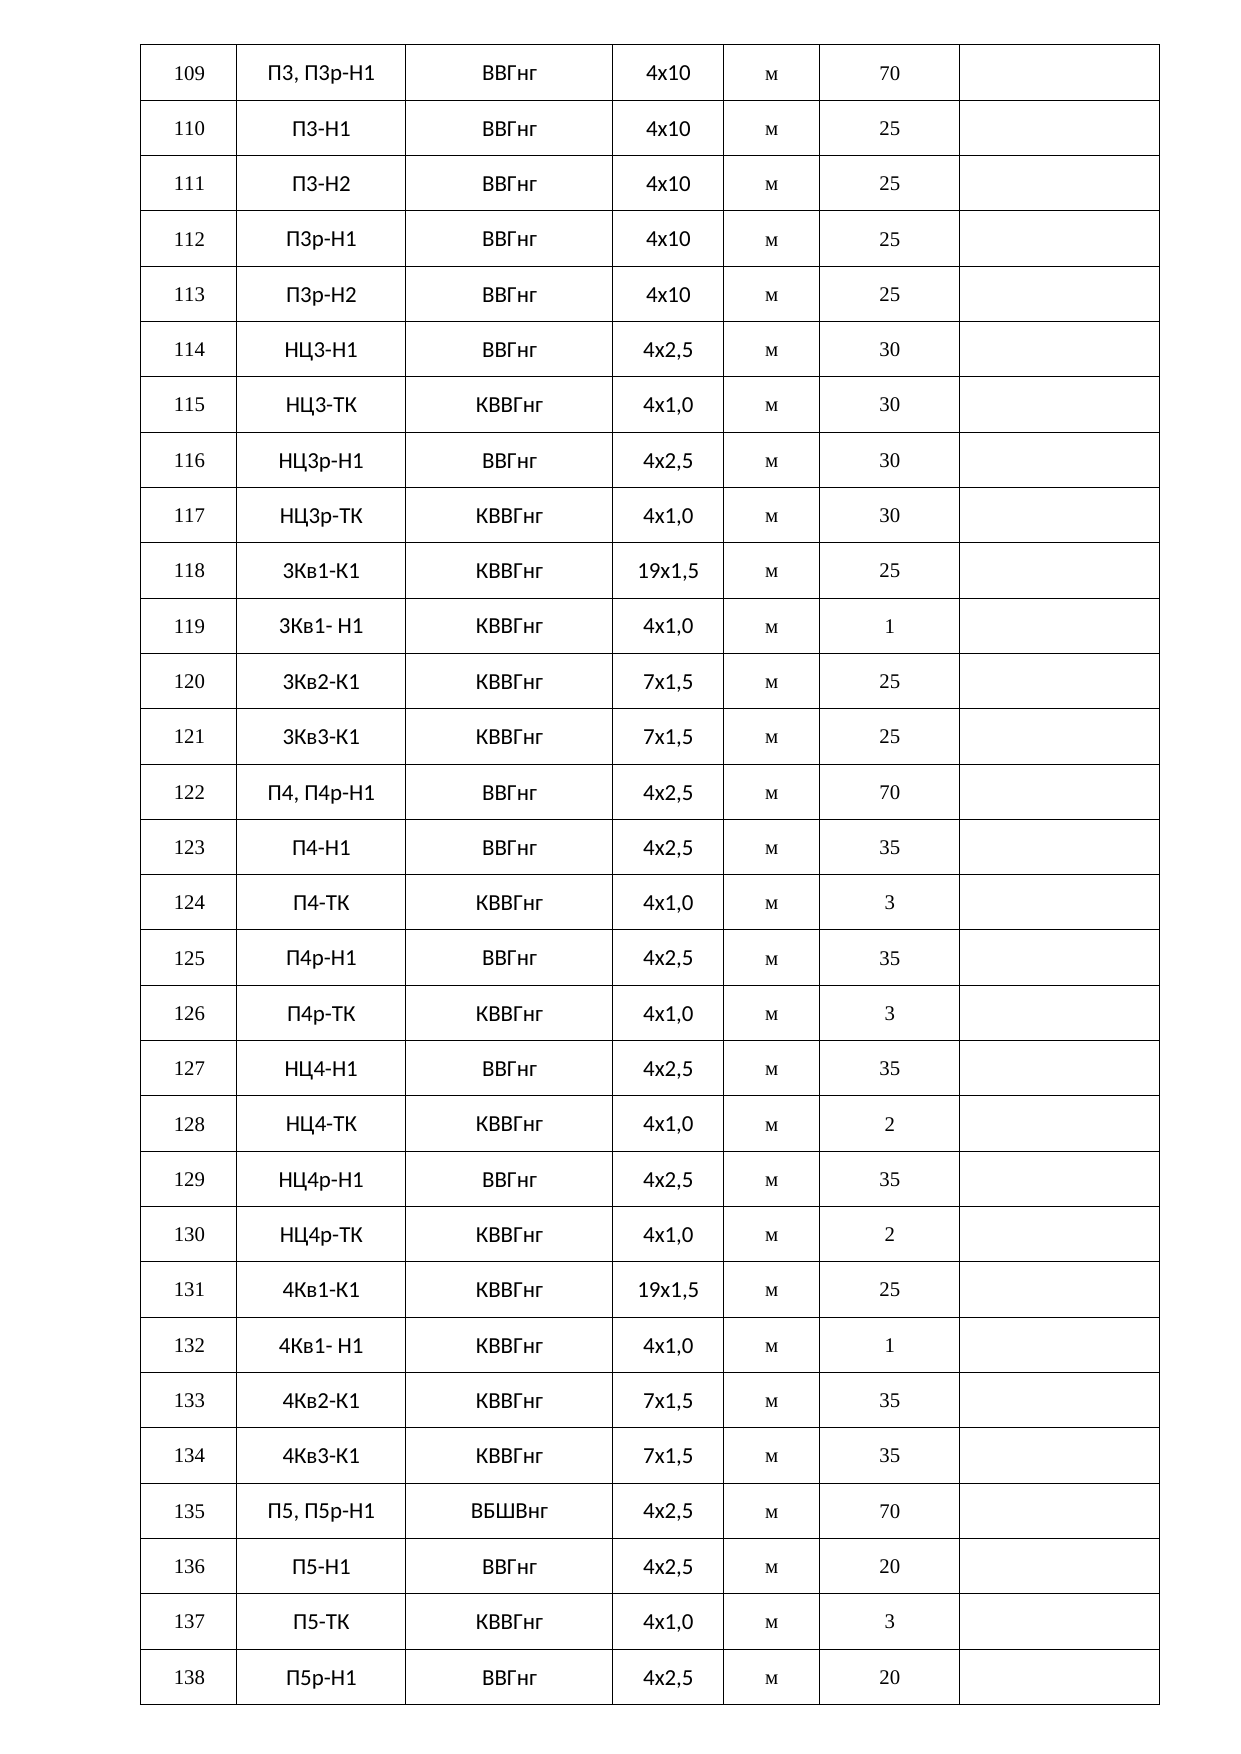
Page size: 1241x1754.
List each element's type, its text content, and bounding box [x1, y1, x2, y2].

table_cell 7х1,5 [613, 1428, 723, 1482]
table_cell 3Кв1- Н1 [237, 599, 405, 653]
table_cell 4х1,0 [613, 1207, 723, 1261]
table_cell [141, 211, 236, 266]
table_cell м [724, 820, 819, 874]
table_cell КВВГнг [406, 377, 612, 432]
table_cell П5р-Н1 [237, 1650, 405, 1704]
table_cell 4х2,5 [613, 1539, 723, 1593]
table_cell П4, П4р-Н1 [237, 765, 405, 819]
table_cell ВВГнг [406, 267, 612, 321]
table_cell 4х2,5 [613, 1152, 723, 1206]
table_cell 4х1,0 [613, 875, 723, 929]
table_cell 25 [820, 543, 959, 597]
table_cell КВВГнг [406, 986, 612, 1040]
table_cell [960, 1207, 1159, 1261]
table_cell 35 [820, 930, 959, 985]
table_cell П3р-Н1 [237, 211, 405, 266]
table_cell 35 [820, 1428, 959, 1482]
table_cell [141, 267, 236, 321]
table_cell [141, 1207, 236, 1261]
table_cell КВВГнг [406, 1096, 612, 1151]
table_cell КВВГнг [406, 709, 612, 763]
table_cell 4х1,0 [613, 488, 723, 542]
table_cell м [724, 1428, 819, 1482]
table_cell 4х2,5 [613, 322, 723, 376]
table_cell 4х2,5 [613, 930, 723, 985]
table_cell [141, 1262, 236, 1317]
table_cell 19х1,5 [613, 1262, 723, 1317]
table_cell 4х2,5 [613, 1650, 723, 1704]
table_cell КВВГнг [406, 1373, 612, 1427]
table_cell КВВГнг [406, 1318, 612, 1372]
table_cell м [724, 1096, 819, 1151]
table_cell 70 [820, 1484, 959, 1538]
table_cell НЦ3р-Н1 [237, 433, 405, 487]
table_cell м [724, 101, 819, 155]
table_cell [141, 820, 236, 874]
table_cell м [724, 1207, 819, 1261]
table_cell 4х10 [613, 267, 723, 321]
table_cell 7х1,5 [613, 709, 723, 763]
table_cell м [724, 1373, 819, 1427]
table_cell 1 [820, 599, 959, 653]
table_cell [960, 211, 1159, 266]
table_cell 4х2,5 [613, 1484, 723, 1538]
table_cell [141, 156, 236, 210]
table_cell [141, 101, 236, 155]
table_cell 4Кв1-К1 [237, 1262, 405, 1317]
table_cell 25 [820, 211, 959, 266]
table_cell 19х1,5 [613, 543, 723, 597]
table_cell ВБШВнг [406, 1484, 612, 1538]
table_cell м [724, 211, 819, 266]
table_cell [141, 654, 236, 708]
table_cell 4х10 [613, 45, 723, 100]
table_cell [141, 1041, 236, 1095]
table_cell [960, 599, 1159, 653]
table_cell [960, 45, 1159, 100]
table_cell 4х1,0 [613, 986, 723, 1040]
table_cell 35 [820, 1041, 959, 1095]
table_cell П3-Н1 [237, 101, 405, 155]
table_cell КВВГнг [406, 654, 612, 708]
table_cell [141, 875, 236, 929]
table_cell м [724, 1650, 819, 1704]
table_cell [960, 820, 1159, 874]
table_cell м [724, 543, 819, 597]
table_cell [141, 1428, 236, 1482]
table_cell ВВГнг [406, 765, 612, 819]
table_cell м [724, 986, 819, 1040]
table_cell НЦ3-ТК [237, 377, 405, 432]
table_cell 2 [820, 1207, 959, 1261]
table_cell 25 [820, 654, 959, 708]
table_cell НЦ4р-ТК [237, 1207, 405, 1261]
table_cell КВВГнг [406, 1428, 612, 1482]
table_cell 4х10 [613, 211, 723, 266]
table_cell м [724, 322, 819, 376]
table_cell [141, 433, 236, 487]
table_cell [141, 488, 236, 542]
table_cell 70 [820, 765, 959, 819]
table_cell 4х10 [613, 156, 723, 210]
table_cell м [724, 433, 819, 487]
table_cell [141, 765, 236, 819]
table_cell ВВГнг [406, 45, 612, 100]
table_cell [141, 377, 236, 432]
table_cell м [724, 599, 819, 653]
table_cell [141, 986, 236, 1040]
table_cell [960, 1539, 1159, 1593]
table_cell 35 [820, 820, 959, 874]
table_cell 20 [820, 1650, 959, 1704]
table_cell 30 [820, 377, 959, 432]
table_cell м [724, 1484, 819, 1538]
table_cell П3-Н2 [237, 156, 405, 210]
table_cell ВВГнг [406, 211, 612, 266]
table_cell КВВГнг [406, 1262, 612, 1317]
table_cell ВВГнг [406, 1041, 612, 1095]
table_cell 4х2,5 [613, 820, 723, 874]
table_cell м [724, 45, 819, 100]
table_cell [960, 377, 1159, 432]
table_cell [141, 1152, 236, 1206]
table_cell [960, 1041, 1159, 1095]
table_cell [960, 709, 1159, 763]
table_cell 2 [820, 1096, 959, 1151]
table_cell ВВГнг [406, 820, 612, 874]
table_cell П4р-ТК [237, 986, 405, 1040]
table_cell 30 [820, 433, 959, 487]
table_cell м [724, 1318, 819, 1372]
table_cell м [724, 1539, 819, 1593]
table_cell [960, 322, 1159, 376]
table_cell [960, 1650, 1159, 1704]
table_cell 4х2,5 [613, 1041, 723, 1095]
table_cell ВВГнг [406, 1650, 612, 1704]
table_cell КВВГнг [406, 543, 612, 597]
table_cell м [724, 930, 819, 985]
table_cell П3, П3р-Н1 [237, 45, 405, 100]
table_cell [141, 930, 236, 985]
table_cell [960, 654, 1159, 708]
table_cell 3 [820, 986, 959, 1040]
table_cell [960, 986, 1159, 1040]
table_cell КВВГнг [406, 488, 612, 542]
table_cell [960, 101, 1159, 155]
table_cell [141, 322, 236, 376]
table_cell 3 [820, 1594, 959, 1648]
table_cell КВВГнг [406, 599, 612, 653]
table_cell 4х1,0 [613, 1594, 723, 1648]
table_cell [141, 1373, 236, 1427]
table_cell [960, 765, 1159, 819]
table_cell 20 [820, 1539, 959, 1593]
table_cell 4Кв2-К1 [237, 1373, 405, 1427]
table_cell 4х1,0 [613, 1318, 723, 1372]
table_cell 25 [820, 1262, 959, 1317]
table_cell ВВГнг [406, 322, 612, 376]
table_cell [960, 1428, 1159, 1482]
table_cell П4-Н1 [237, 820, 405, 874]
table_cell П5-Н1 [237, 1539, 405, 1593]
table_cell 70 [820, 45, 959, 100]
table_cell ВВГнг [406, 930, 612, 985]
table_cell 30 [820, 488, 959, 542]
table_cell 35 [820, 1373, 959, 1427]
table_cell НЦ4-Н1 [237, 1041, 405, 1095]
table_cell м [724, 875, 819, 929]
table_cell НЦ3р-ТК [237, 488, 405, 542]
table_cell КВВГнг [406, 875, 612, 929]
table_cell [960, 543, 1159, 597]
table_cell 1 [820, 1318, 959, 1372]
table_cell [141, 1539, 236, 1593]
table_cell м [724, 1152, 819, 1206]
table_cell м [724, 654, 819, 708]
table_cell КВВГнг [406, 1207, 612, 1261]
table_cell 25 [820, 267, 959, 321]
table_cell П3р-Н2 [237, 267, 405, 321]
table_cell 4х2,5 [613, 765, 723, 819]
table_cell 4х2,5 [613, 433, 723, 487]
table_cell [141, 543, 236, 597]
table_cell КВВГнг [406, 1594, 612, 1648]
table_cell 25 [820, 156, 959, 210]
table_cell [141, 1650, 236, 1704]
table_cell ВВГнг [406, 433, 612, 487]
table_cell 4Кв1- Н1 [237, 1318, 405, 1372]
table_cell [960, 930, 1159, 985]
table_cell 7х1,5 [613, 1373, 723, 1427]
table_cell [141, 1096, 236, 1151]
table_cell [141, 1594, 236, 1648]
table_cell м [724, 267, 819, 321]
table_cell м [724, 1262, 819, 1317]
table_cell 4х10 [613, 101, 723, 155]
table_cell 3Кв1-К1 [237, 543, 405, 597]
table_cell 25 [820, 709, 959, 763]
table_cell П4-ТК [237, 875, 405, 929]
table_cell 25 [820, 101, 959, 155]
table_cell м [724, 765, 819, 819]
table_cell 4х1,0 [613, 377, 723, 432]
table_cell [960, 1373, 1159, 1427]
table_cell м [724, 709, 819, 763]
table_cell 4х1,0 [613, 1096, 723, 1151]
table_cell 7х1,5 [613, 654, 723, 708]
table_cell [960, 1484, 1159, 1538]
table_cell [960, 1096, 1159, 1151]
table_cell м [724, 488, 819, 542]
table_cell 35 [820, 1152, 959, 1206]
table_cell НЦ3-Н1 [237, 322, 405, 376]
table_cell м [724, 156, 819, 210]
table_cell [960, 267, 1159, 321]
table_cell м [724, 1041, 819, 1095]
table_cell м [724, 1594, 819, 1648]
table_cell [960, 1152, 1159, 1206]
table_cell м [724, 377, 819, 432]
table_cell 3Кв3-К1 [237, 709, 405, 763]
table_cell [960, 1318, 1159, 1372]
table_cell П5-ТК [237, 1594, 405, 1648]
table_cell [141, 45, 236, 100]
table_cell НЦ4р-Н1 [237, 1152, 405, 1206]
table_cell 3Кв2-К1 [237, 654, 405, 708]
table_cell 4х1,0 [613, 599, 723, 653]
table_cell ВВГнг [406, 1539, 612, 1593]
table_cell [141, 709, 236, 763]
table_cell [960, 1262, 1159, 1317]
table_cell [141, 1484, 236, 1538]
table_cell [960, 488, 1159, 542]
table_cell 3 [820, 875, 959, 929]
table_cell [960, 875, 1159, 929]
table_cell [960, 1594, 1159, 1648]
table_cell 4Кв3-К1 [237, 1428, 405, 1482]
table_cell ВВГнг [406, 1152, 612, 1206]
table_cell НЦ4-ТК [237, 1096, 405, 1151]
table_cell [960, 156, 1159, 210]
table_cell П4р-Н1 [237, 930, 405, 985]
table_cell [141, 1318, 236, 1372]
table_cell ВВГнг [406, 101, 612, 155]
table_cell 30 [820, 322, 959, 376]
table_cell [960, 433, 1159, 487]
table_cell П5, П5р-Н1 [237, 1484, 405, 1538]
table_cell ВВГнг [406, 156, 612, 210]
table_cell [141, 599, 236, 653]
